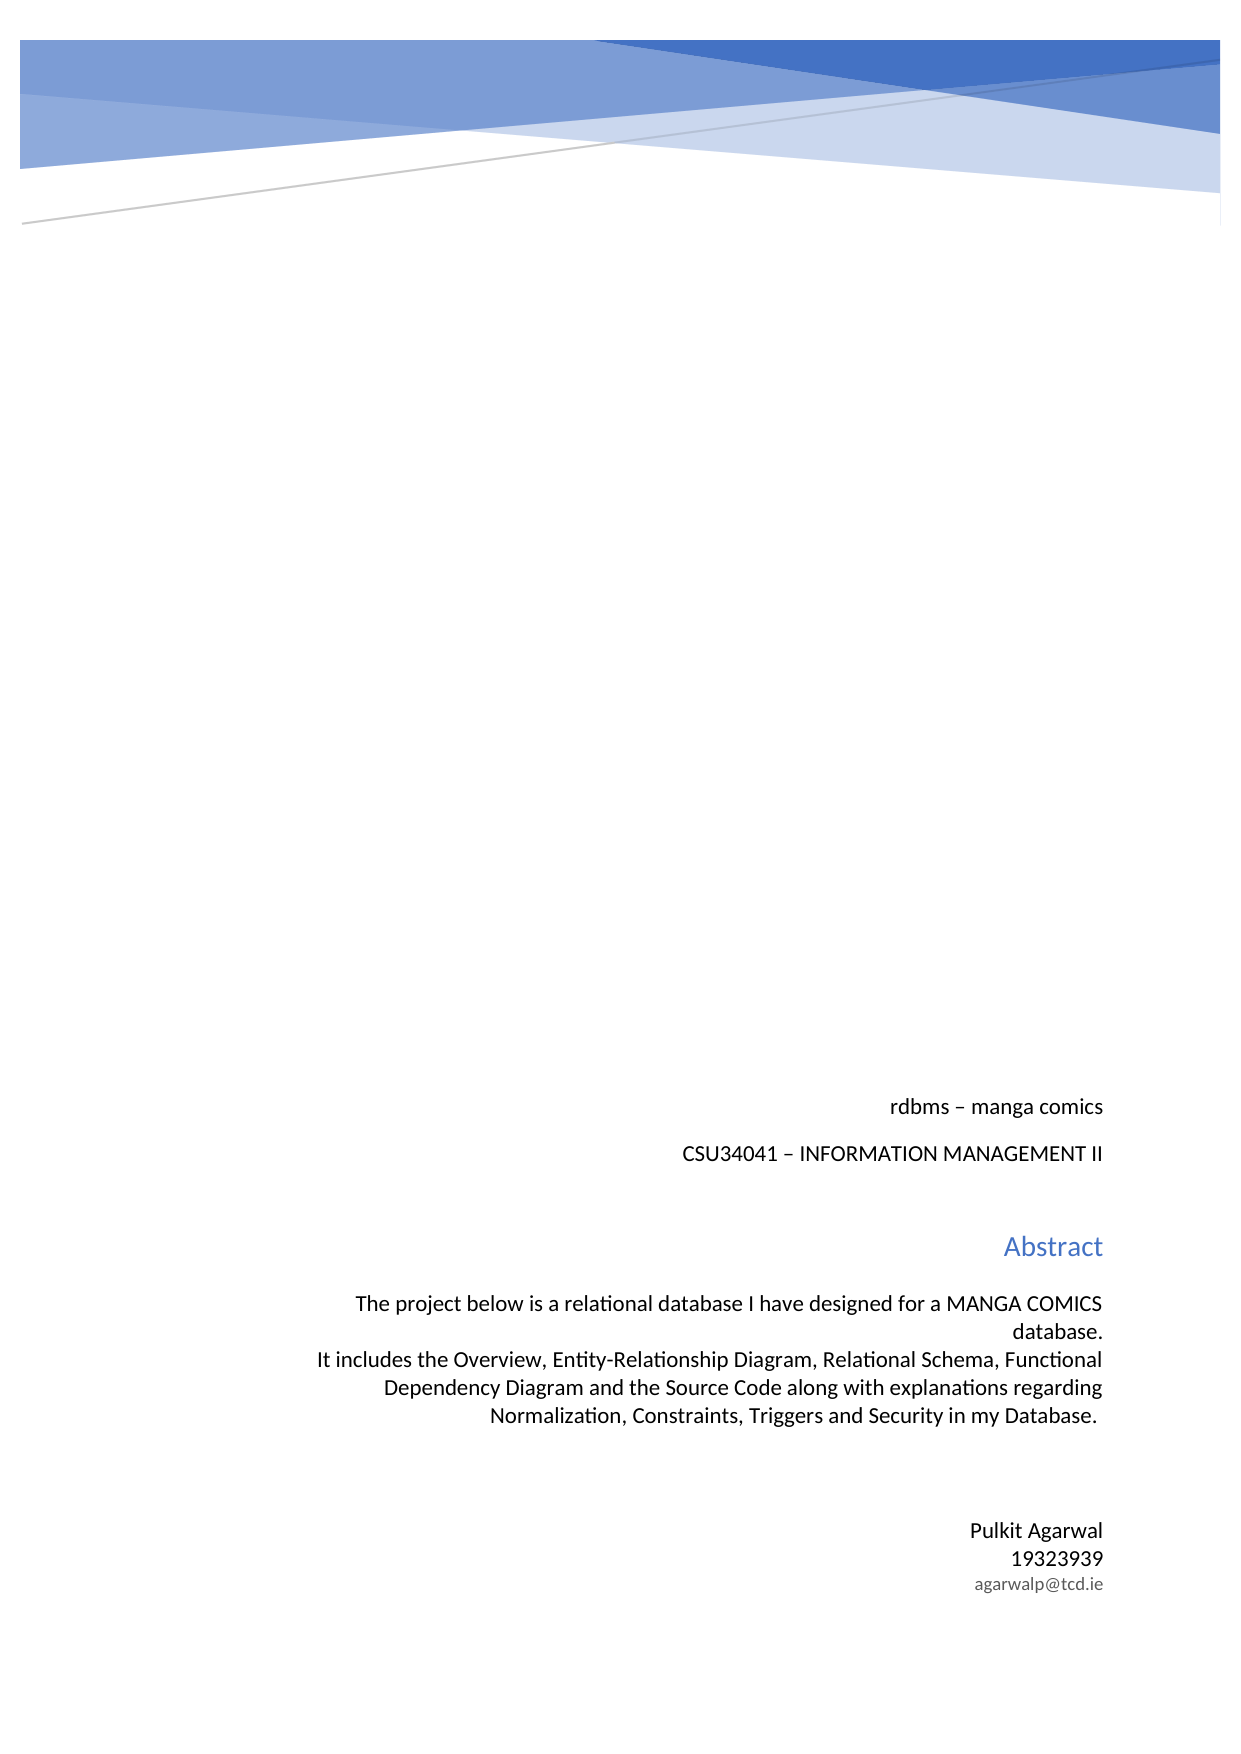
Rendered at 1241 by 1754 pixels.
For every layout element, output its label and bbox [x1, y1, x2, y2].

picture [20, 40, 1221, 240]
